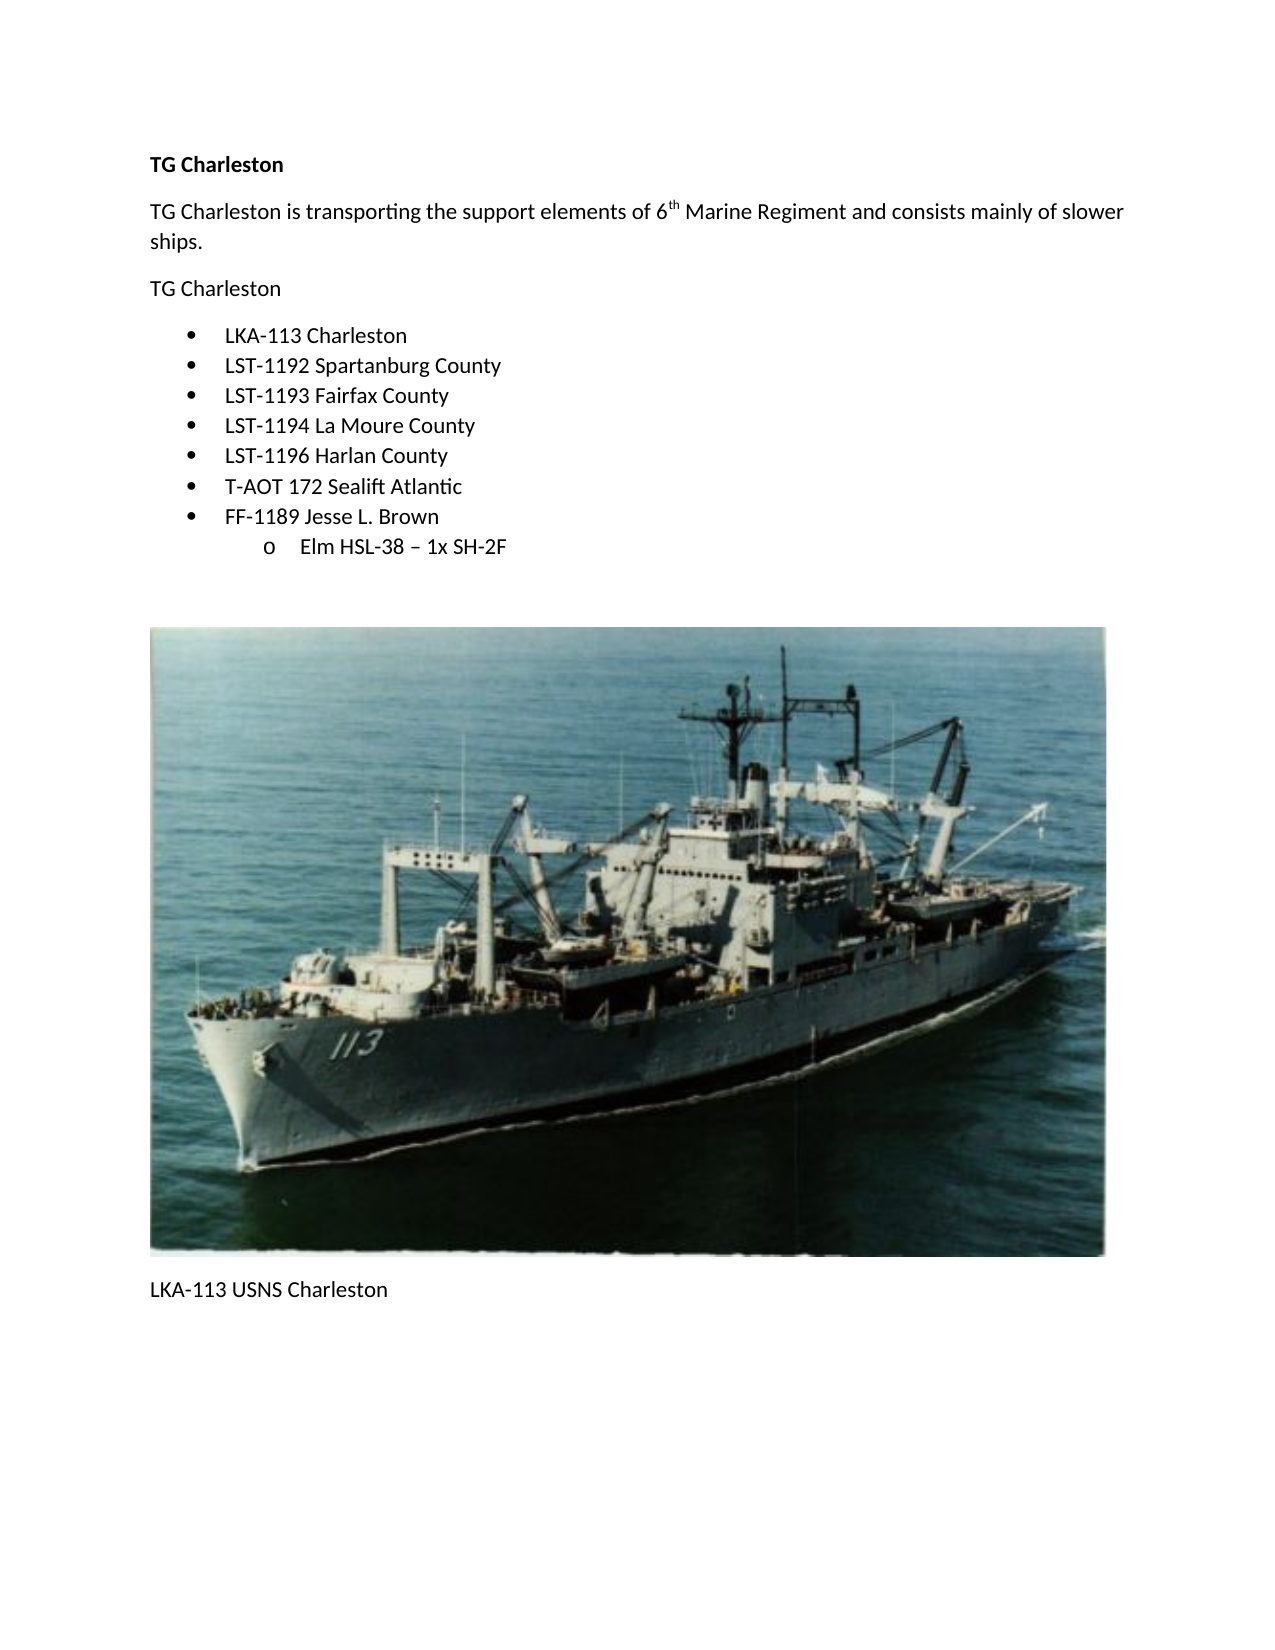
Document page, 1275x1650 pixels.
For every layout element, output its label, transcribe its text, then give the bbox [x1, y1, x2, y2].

list T-AOT 172 Sealift Atlantic [187, 472, 1125, 500]
list LST-1193 Fairfax County [187, 381, 1125, 409]
list LKA-113 Charleston [187, 321, 1125, 349]
list LST-1194 La Moure County [187, 411, 1125, 439]
text TG Charleston [150, 150, 1125, 178]
text LKA-113 USNS Charleston [150, 1275, 1125, 1303]
text TG Charleston is transporting the support elements of 6th Marine Regiment and consists mainly of slower ships. [150, 197, 1125, 255]
list LST-1196 Harlan County [187, 442, 1125, 470]
list Elm HSL-38 – 1x SH-2F [262, 532, 1125, 561]
text TG Charleston [150, 274, 1125, 302]
picture [150, 627, 1107, 1257]
list LST-1192 Spartanburg County [187, 351, 1125, 379]
list FF-1189 Jesse L. Brown [187, 502, 1125, 530]
